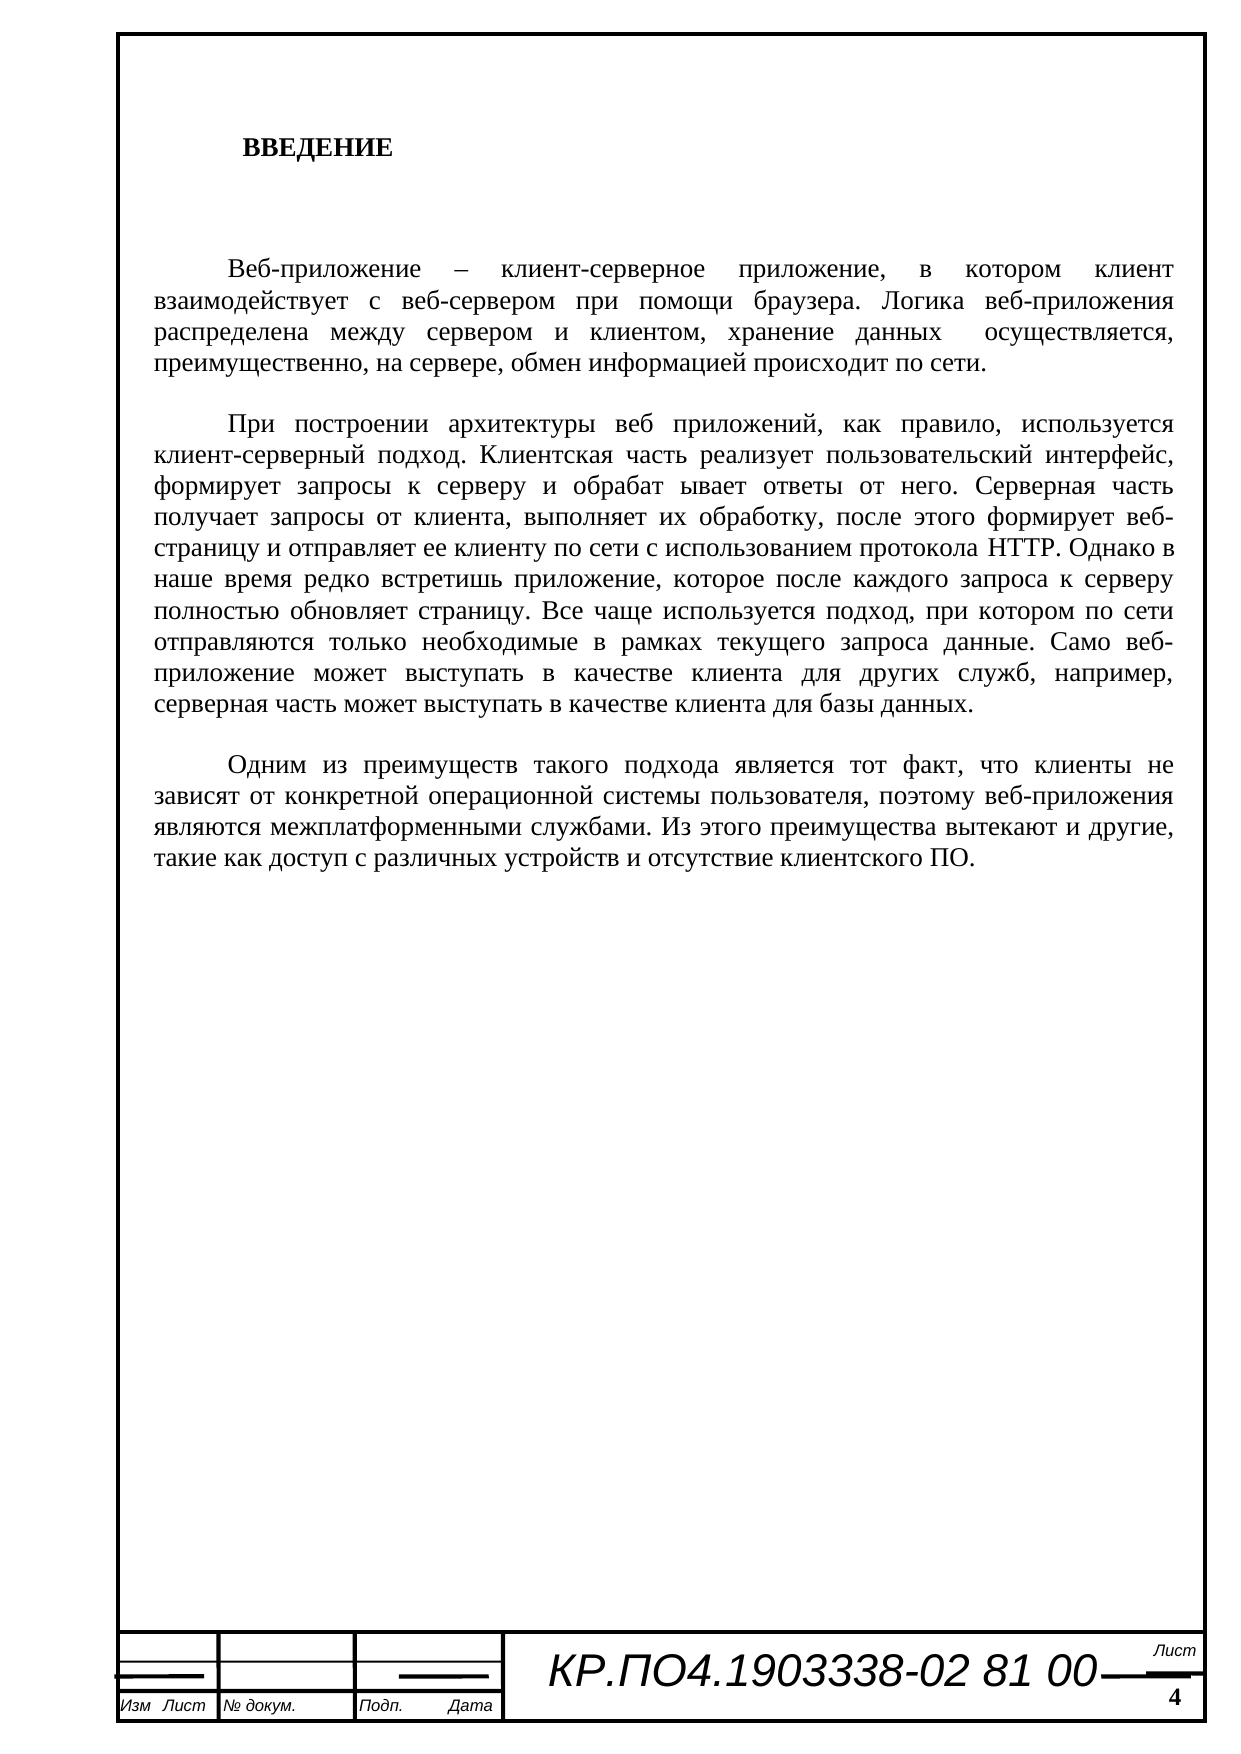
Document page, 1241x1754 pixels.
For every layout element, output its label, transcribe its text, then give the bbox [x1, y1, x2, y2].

text Одним из преимуществ такого подхода является тот факт, что клиенты не зависят от конкретной операционной системы пользователя, поэтому веб-приложения являются межплатформенными службами. Из этого преимущества вытекают и другие, такие как доступ с различных устройств и отсутствие клиентского ПО. [153, 748, 1175, 873]
text Веб-приложение – клиент-серверное приложение, в котором клиент взаимодействует с веб-сервером при помощи браузера. Логика веб-приложения распределена между сервером и клиентом, хранение данных осуществляется, преимущественно, на сервере, обмен информацией происходит по сети. [153, 253, 1175, 377]
subtitle Введение [153, 131, 1175, 162]
text При построении архитектуры веб приложений, как правило, используется клиент-серверный подход. Клиентская часть реализует пользовательский интерфейс, формирует запросы к серверу и обрабат ывает ответы от него. Серверная часть получает запросы от клиента, выполняет их обработку, после этого формирует веб-страницу и отправляет ее клиенту по сети с использованием протокола HTTP. Однако в наше время редко встретишь приложение, которое после каждого запроса к серверу полностью обновляет страницу. Все чаще используется подход, при котором по сети отправляются только необходимые в рамках текущего запроса данные. Само веб-приложение может выступать в качестве клиента для других служб, например, серверная часть может выступать в качестве клиента для базы данных. [153, 407, 1175, 718]
